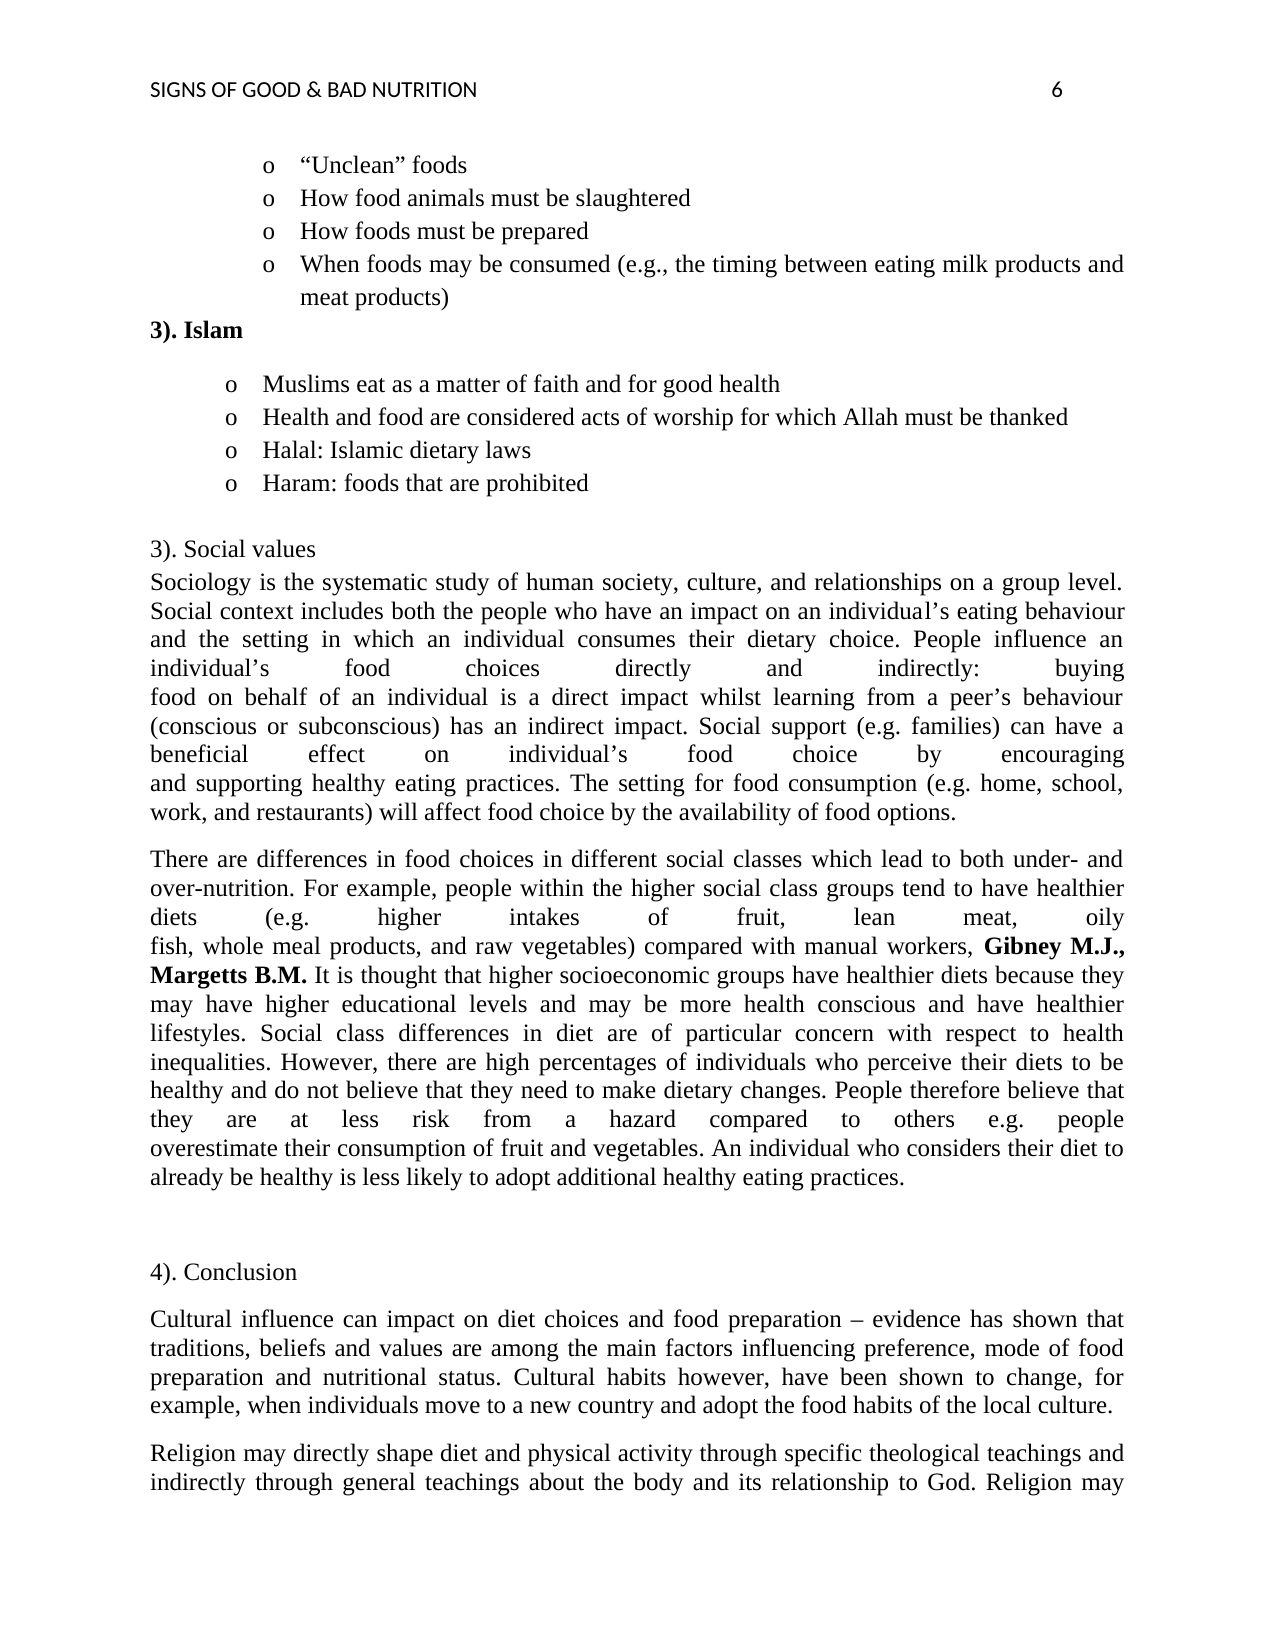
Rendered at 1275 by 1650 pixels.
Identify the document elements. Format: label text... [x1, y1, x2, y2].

list How foods must be prepared [262, 216, 1125, 245]
text 3). Social values [150, 534, 1125, 563]
list Health and food are considered acts of worship for which Allah must be thanked [225, 402, 1125, 431]
text There are differences in food choices in different social classes which lead to both under- and over-nutrition. For example, people within the higher social class groups tend to have healthier diets (e.g. higher intakes of fruit, lean meat, oily fish, whole meal products, and raw vegetables) compared with manual workers, Gibney M.J., Margetts B.M. It is thought that higher socioeconomic groups have healthier diets because they may have higher educational levels and may be more health conscious and have healthier lifestyles. Social class differences in diet are of particular concern with respect to health inequalities. However, there are high percentages of individuals who perceive their diets to be healthy and do not believe that they need to make dietary changes. People therefore believe that they are at less risk from a hazard compared to others e.g. people overestimate their consumption of fruit and vegetables. An individual who considers their diet to already be healthy is less likely to adopt additional healthy eating practices. [150, 844, 1125, 1190]
list How food animals must be slaughtered [262, 183, 1125, 212]
text Cultural influence can impact on diet choices and food preparation – evidence has shown that traditions, beliefs and values are among the main factors influencing preference, mode of food preparation and nutritional status. Cultural habits however, have been shown to change, for example, when individuals move to a new country and adopt the food habits of the local culture. [150, 1304, 1125, 1419]
text Sociology is the systematic study of human society, culture, and relationships on a group level. Social context includes both the people who have an impact on an individual’s eating behaviour and the setting in which an individual consumes their dietary choice. People influence an individual’s food choices directly and indirectly: buying food on behalf of an individual is a direct impact whilst learning from a peer’s behaviour (conscious or subconscious) has an indirect impact. Social support (e.g. families) can have a beneficial effect on individual’s food choice by encouraging and supporting healthy eating practices. The setting for food consumption (e.g. home, school, work, and restaurants) will affect food choice by the availability of food options. [150, 596, 1125, 826]
text 4). Conclusion [150, 1257, 1125, 1285]
list “Unclean” foods [262, 150, 1125, 179]
text 3). Islam [150, 315, 1125, 344]
list When foods may be consumed (e.g., the timing between eating milk products and meat products) [262, 249, 1125, 311]
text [150, 1438, 1125, 1495]
list Halal: Islamic dietary laws [225, 435, 1125, 464]
list Haram: foods that are prohibited [225, 468, 1125, 497]
list Muslims eat as a matter of faith and for good health [225, 369, 1125, 398]
